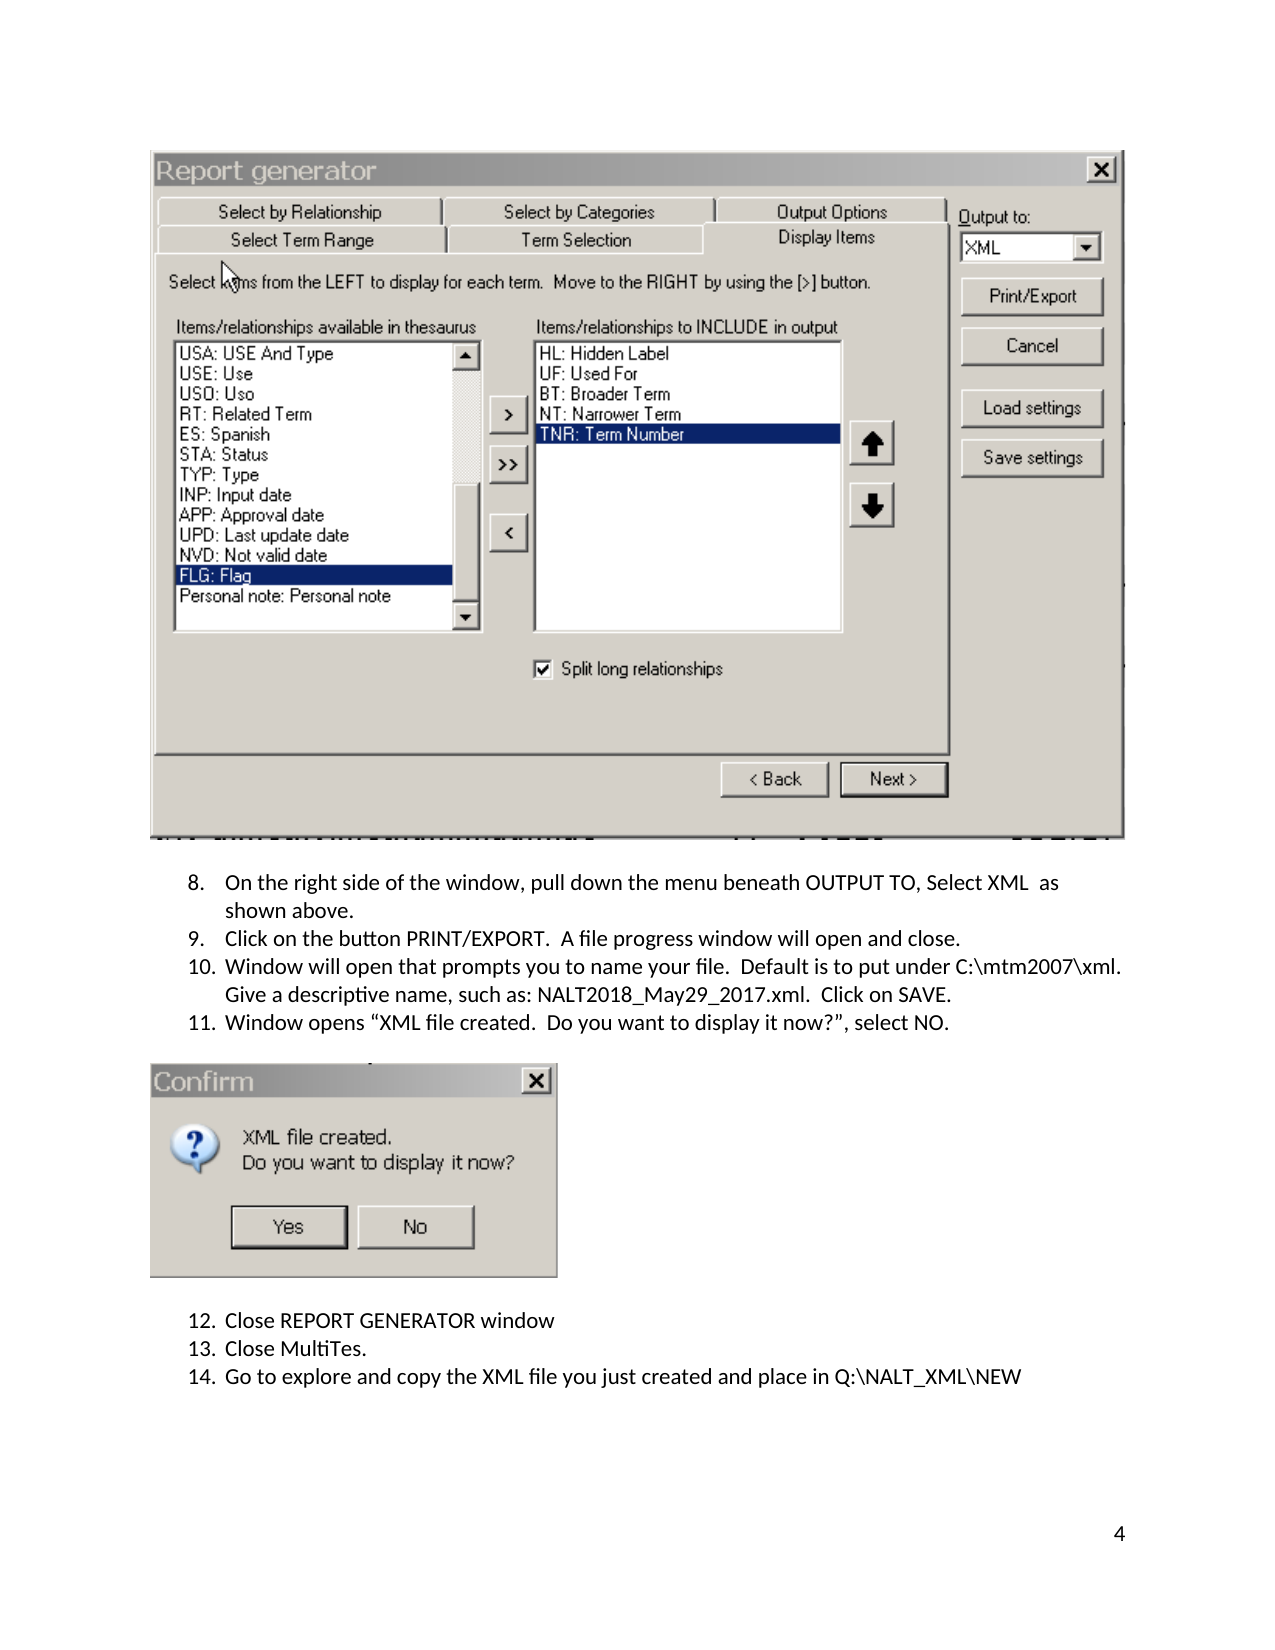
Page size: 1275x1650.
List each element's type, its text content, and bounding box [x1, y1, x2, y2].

list Click on the button PRINT/EXPORT. A file progress window will open and close. [187, 924, 1125, 952]
list Window opens “XML file created. Do you want to display it now?”, select NO. [187, 1008, 1125, 1036]
picture [150, 150, 1125, 840]
list Go to explore and copy the XML file you just created and place in Q:\NALT_XML\NEW [187, 1362, 1125, 1390]
list On the right side of the window, pull down the menu beneath OUTPUT TO, Select XML as shown above. [187, 868, 1125, 924]
picture [150, 1063, 558, 1278]
list Close REPORT GENERATOR window [187, 1306, 1125, 1334]
list Window will open that prompts you to name your file. Default is to put under C:\mtm2007\xml. Give a descriptive name, such as: NALT2018_May29_2017.xml. Click on SAVE. [187, 952, 1125, 1008]
list Close MultiTes. [187, 1334, 1125, 1362]
